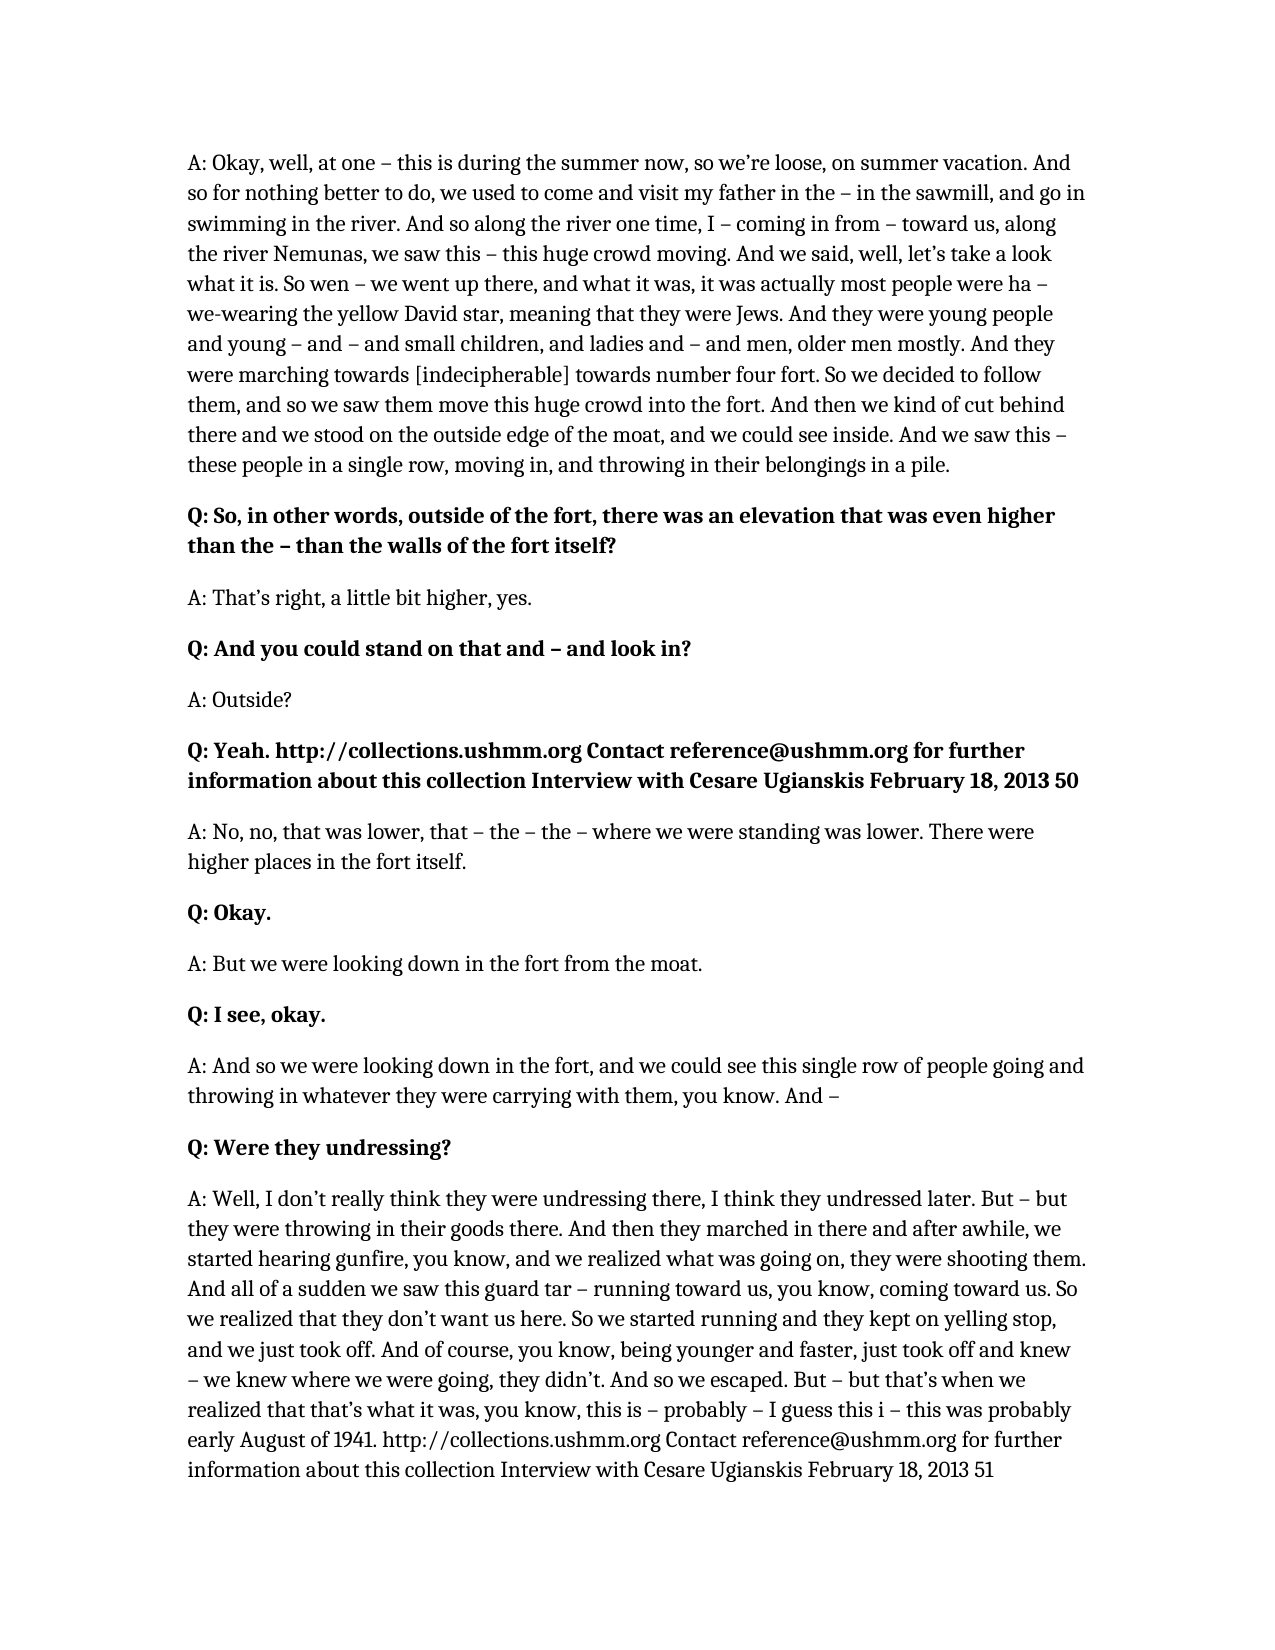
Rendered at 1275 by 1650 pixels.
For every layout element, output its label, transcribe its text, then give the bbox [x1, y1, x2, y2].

text Q: Were they undressing? [187, 1134, 1087, 1161]
text A: But we were looking down in the fort from the moat. [187, 951, 1087, 977]
text A: No, no, that was lower, that – the – the – where we were standing was lower. There were higher places in the fort itself. [187, 819, 1087, 875]
text Q: Okay. [187, 900, 1087, 926]
text Q: I see, okay. [187, 1002, 1087, 1028]
text A: That’s right, a little bit higher, yes. [187, 584, 1087, 611]
text A: Well, I don’t really think they were undressing there, I think they undressed later. But – but they were throwing in their goods there. And then they marched in there and after awhile, we started hearing gunfire, you know, and we realized what was going on, they were shooting them. And all of a sudden we saw this guard tar – running toward us, you know, coming toward us. So we realized that they don’t want us here. So we started running and they kept on yelling stop, and we just took off. And of course, you know, being younger and faster, just took off and knew – we knew where we were going, they didn’t. And so we escaped. But – but that’s when we realized that that’s what it was, you know, this is – probably – I guess this i – this was probably early August of 1941. http://collections.ushmm.org Contact reference@ushmm.org for further information about this collection Interview with Cesare Ugianskis February 18, 2013 51 [187, 1185, 1087, 1484]
text Q: So, in other words, outside of the fort, there was an elevation that was even higher than the – than the walls of the fort itself? [187, 503, 1087, 560]
text A: Okay, well, at one – this is during the summer now, so we’re loose, on summer vacation. And so for nothing better to do, we used to come and visit my father in the – in the sawmill, and go in swimming in the river. And so along the river one time, I – coming in from – toward us, along the river Nemunas, we saw this – this huge crowd moving. And we said, well, let’s take a look what it is. So wen – we went up there, and what it was, it was actually most people were ha – we-wearing the yellow David star, meaning that they were Jews. And they were young people and young – and – and small children, and ladies and – and men, older men mostly. And they were marching towards [indecipherable] towards number four fort. So we decided to follow them, and so we saw them move this huge crowd into the fort. And then we kind of cut behind there and we stood on the outside edge of the moat, and we could see inside. And we saw this – these people in a single row, moving in, and throwing in their belongings in a pile. [187, 150, 1087, 478]
text Q: And you could stand on that and – and look in? [187, 635, 1087, 662]
text Q: Yeah. http://collections.ushmm.org Contact reference@ushmm.org for further information about this collection Interview with Cesare Ugianskis February 18, 2013 50 [187, 737, 1087, 794]
text A: Outside? [187, 686, 1087, 713]
text A: And so we were looking down in the fort, and we could see this single row of people going and throwing in whatever they were carrying with them, you know. And – [187, 1053, 1087, 1110]
